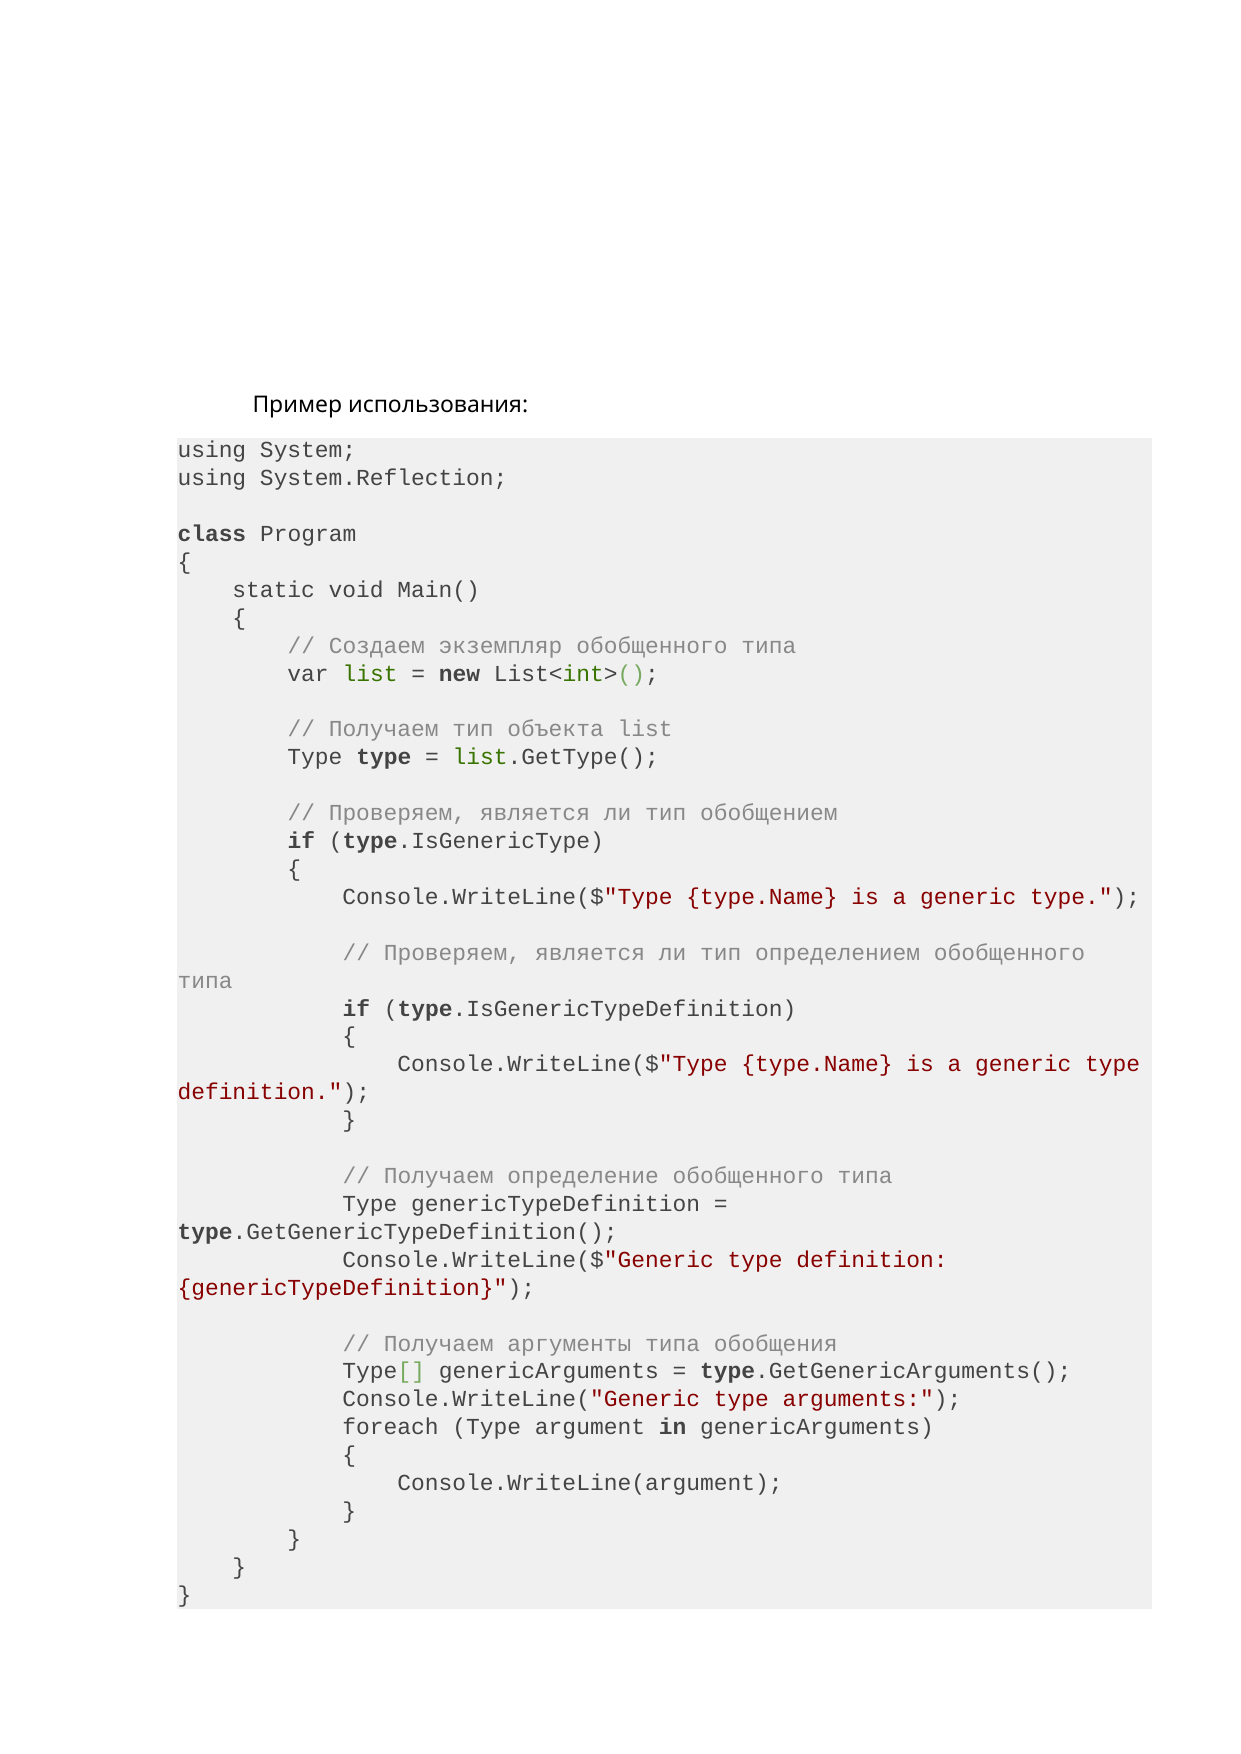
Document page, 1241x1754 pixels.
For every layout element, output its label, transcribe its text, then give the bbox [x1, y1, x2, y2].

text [177, 438, 1152, 1609]
list Пример использования: [252, 388, 1152, 419]
